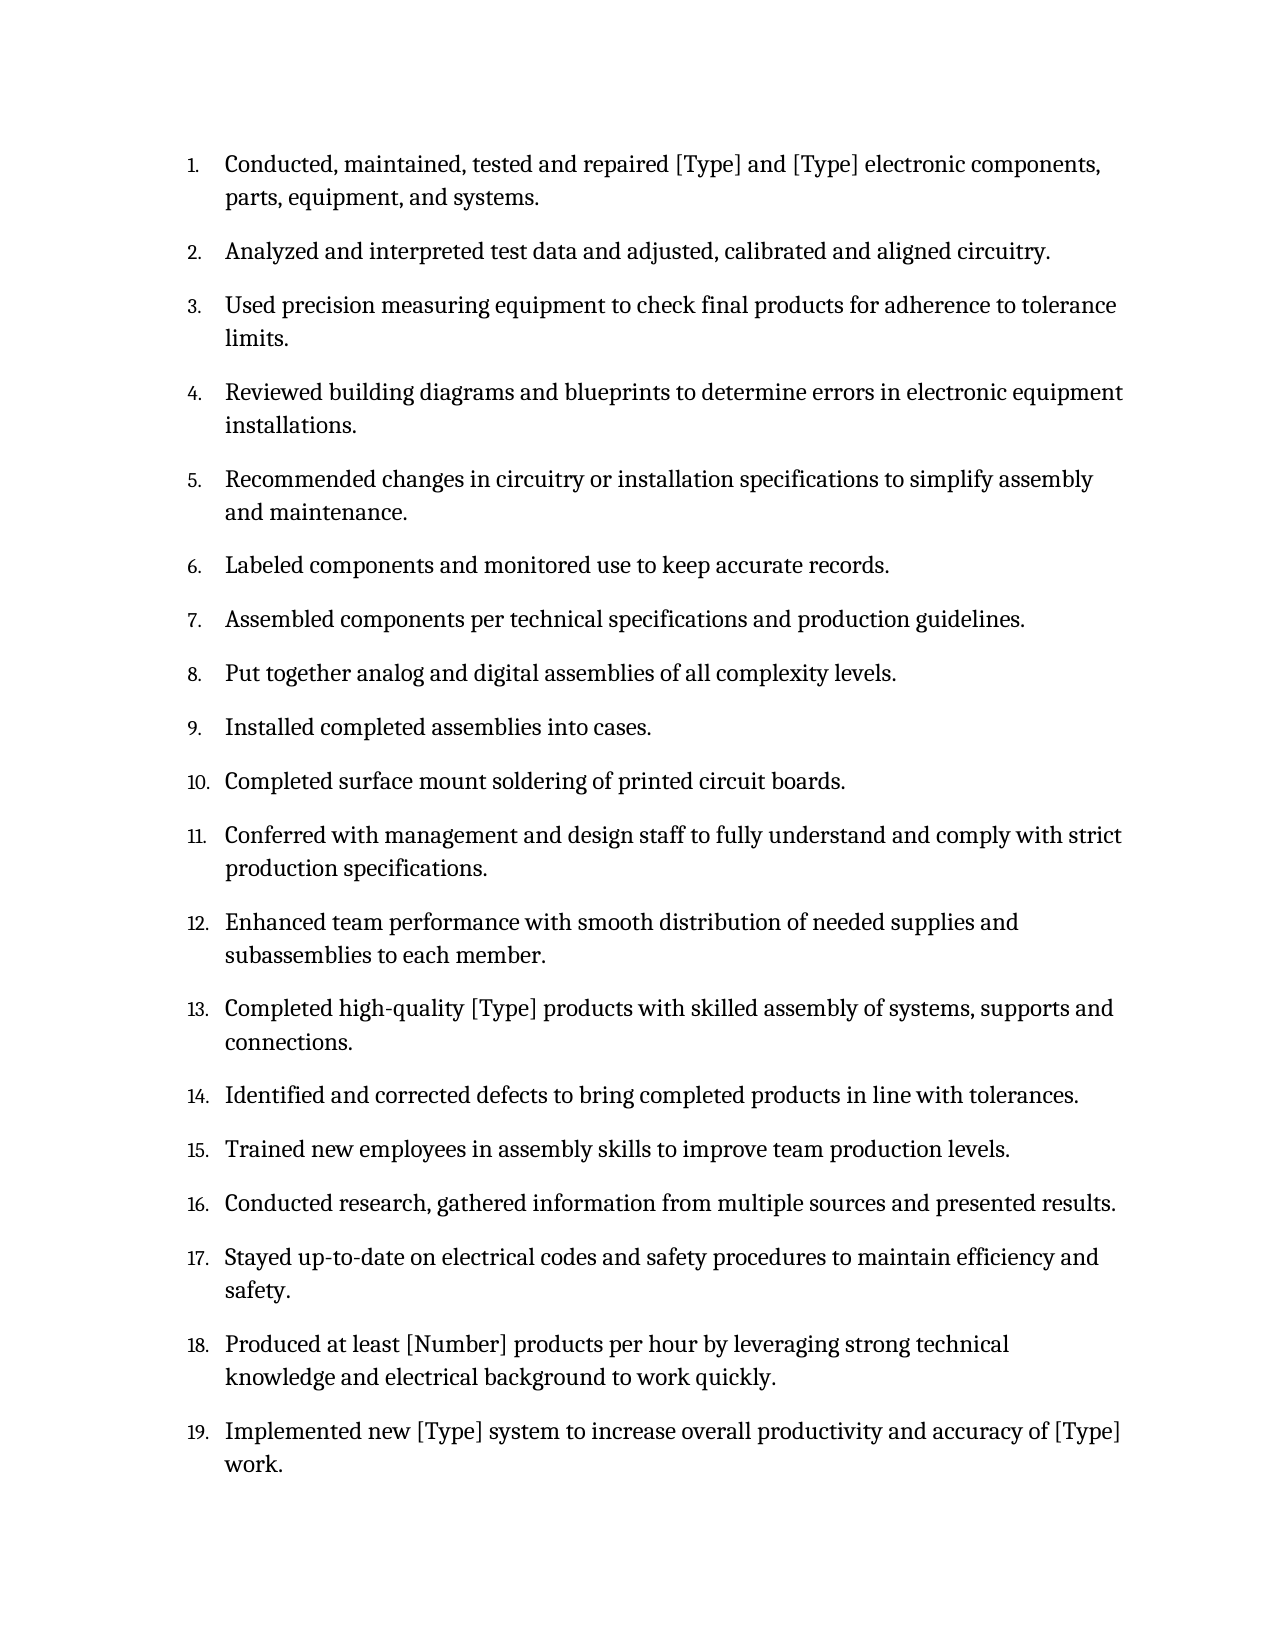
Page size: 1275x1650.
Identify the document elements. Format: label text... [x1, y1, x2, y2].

list Conferred with management and design staff to fully understand and comply with strict production specifications. [187, 821, 1125, 882]
list Assembled components per technical specifications and production guidelines. [187, 605, 1125, 634]
list Reviewed building diagrams and blueprints to determine errors in electronic equipment installations. [187, 378, 1125, 439]
list Labeled components and monitored use to keep accurate records. [187, 551, 1125, 580]
list Recommended changes in circuitry or installation specifications to simplify assembly and maintenance. [187, 464, 1125, 526]
list Stayed up-to-date on electrical codes and safety procedures to maintain efficiency and safety. [187, 1243, 1125, 1304]
list Used precision measuring equipment to check final products for adherence to tolerance limits. [187, 291, 1125, 352]
list Produced at least [Number] products per hour by leveraging strong technical knowledge and electrical background to work quickly. [187, 1330, 1125, 1391]
list Conducted, maintained, tested and repaired [Type] and [Type] electronic components, parts, equipment, and systems. [187, 150, 1125, 212]
list Identified and corrected defects to bring completed products in line with tolerances. [187, 1081, 1125, 1110]
list Enhanced team performance with smooth distribution of needed supplies and subassemblies to each member. [187, 907, 1125, 969]
list Trained new employees in assembly skills to improve team production levels. [187, 1135, 1125, 1164]
list Completed high-quality [Type] products with skilled assembly of systems, supports and connections. [187, 994, 1125, 1056]
list Conducted research, gathered information from multiple sources and presented results. [187, 1189, 1125, 1218]
list Implemented new [Type] system to increase overall productivity and accuracy of [Type] work. [187, 1417, 1125, 1478]
list Completed surface mount soldering of printed circuit boards. [187, 767, 1125, 796]
list Put together analog and digital assemblies of all complexity levels. [187, 659, 1125, 688]
list Analyzed and interpreted test data and adjusted, calibrated and aligned circuitry. [187, 237, 1125, 266]
list Installed completed assemblies into cases. [187, 713, 1125, 742]
